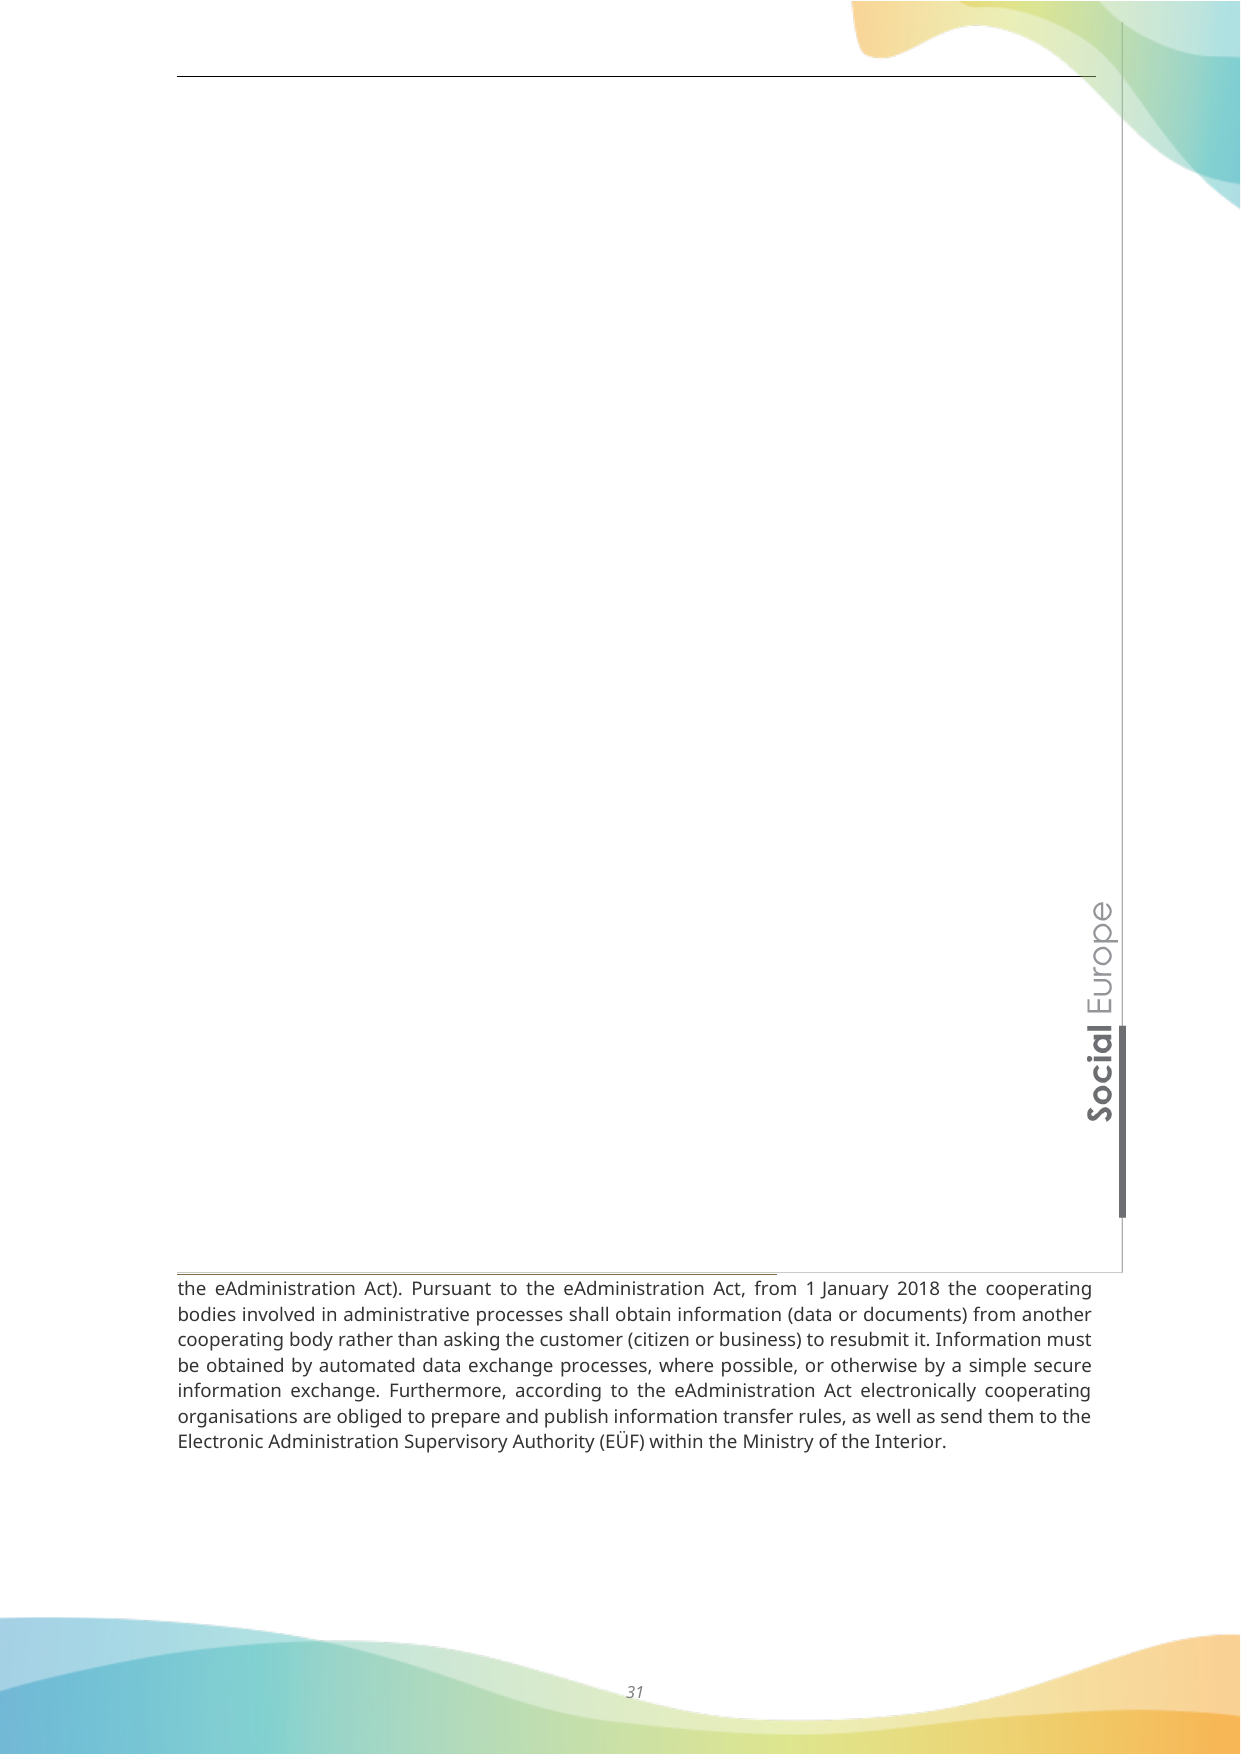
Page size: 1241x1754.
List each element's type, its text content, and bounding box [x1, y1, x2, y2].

picture [177, 1, 1241, 1273]
picture [0, 1613, 1241, 1754]
text In addition to technology neutrality and IT security requirements, a development based on software with open-source codes needs to be encouraged. The necessary legislative framework to that end was established according to the National Infocommunication Strategy 2014–2020 with the adoption of Act No. CCXXII of 2015 on the General Rules for Electronic Administration and Trust Services (hereinafter, the eAdministration Act). Pursuant to the eAdministration Act, from 1 January 2018 the cooperating bodies involved in administrative processes shall obtain information (data or documents) from another cooperating body rather than asking the customer (citizen or business) to resubmit it. Information must be obtained by automated data exchange processes, where possible, or otherwise by a simple secure information exchange. Furthermore, according to the eAdministration Act electronically cooperating organisations are obliged to prepare and publish information transfer rules, as well as send them to the Electronic Administration Supervisory Authority (EÜF) within the Ministry of the Interior. [177, 1275, 1092, 1454]
